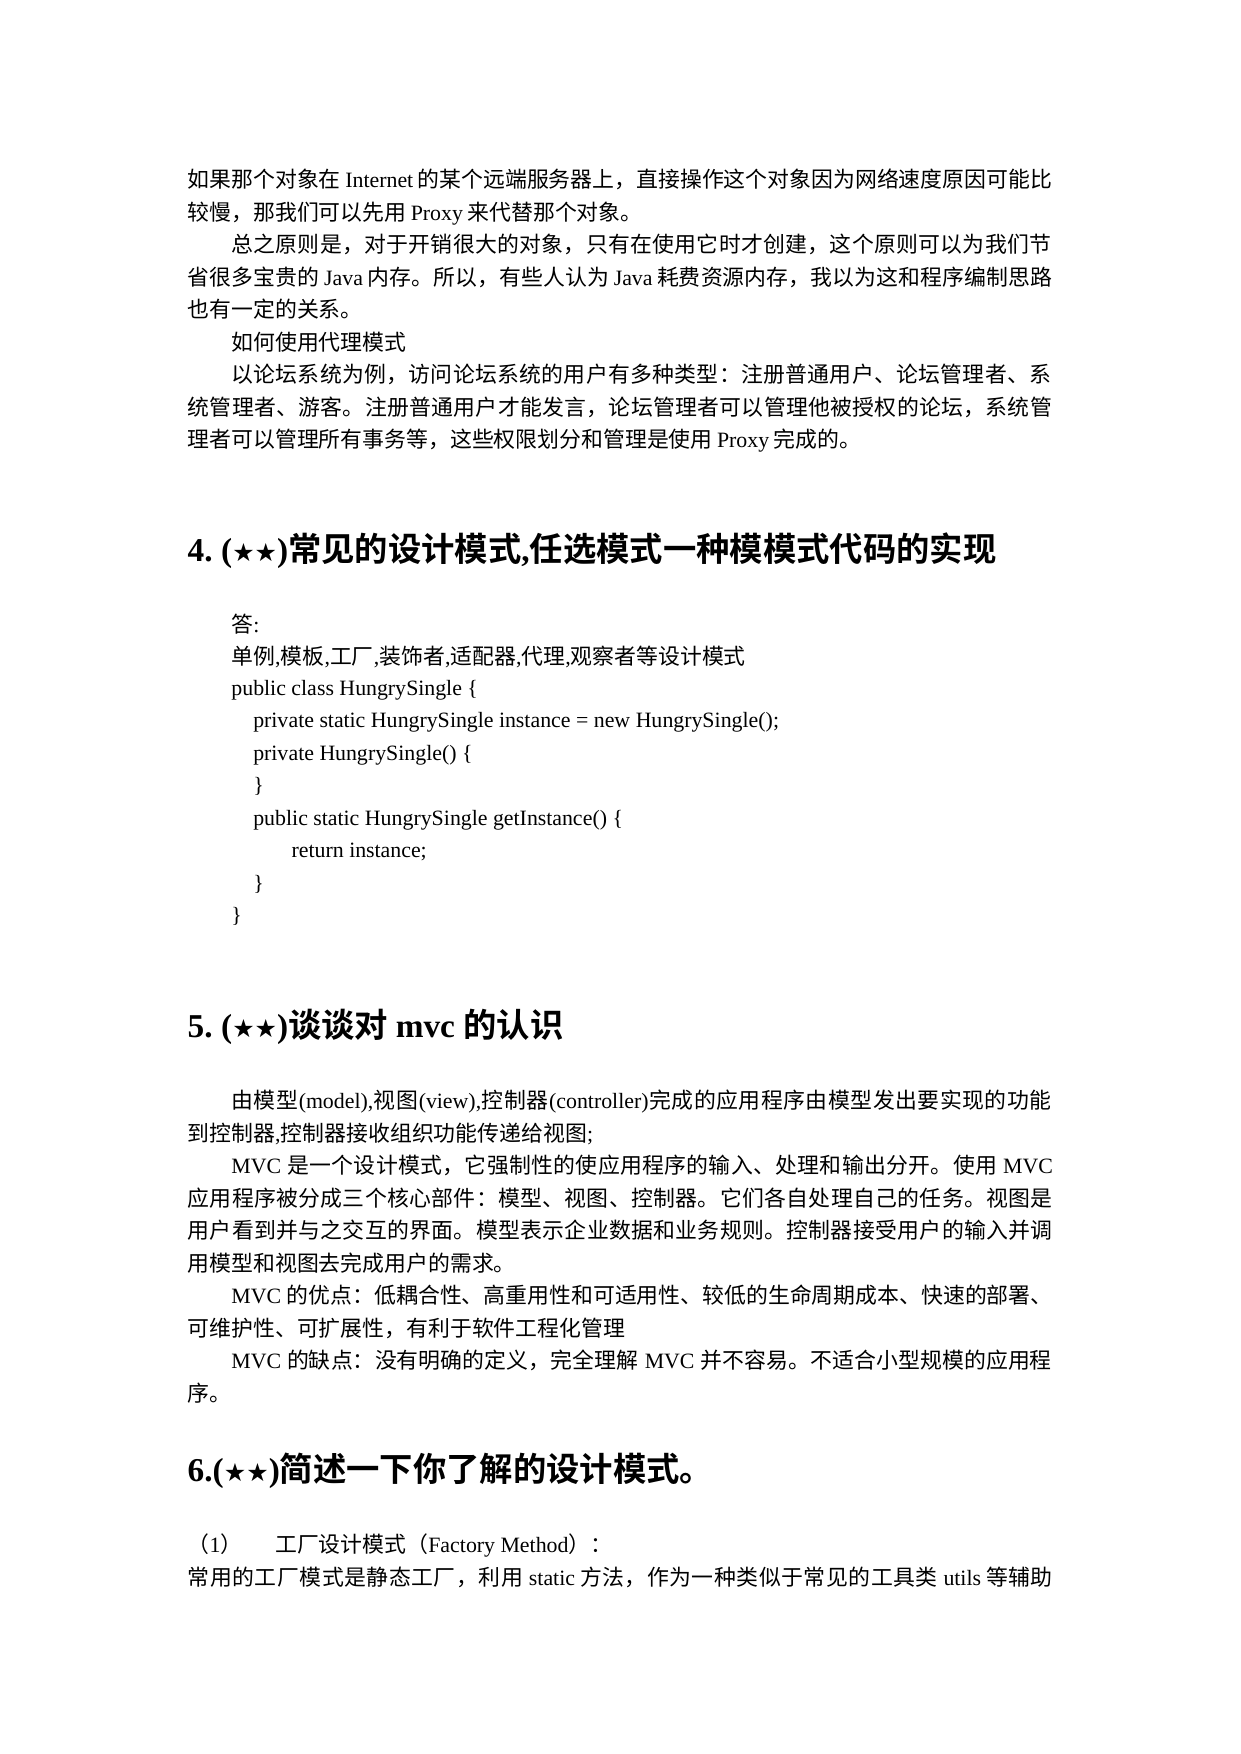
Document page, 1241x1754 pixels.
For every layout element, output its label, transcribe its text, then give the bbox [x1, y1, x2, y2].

text } [187, 769, 1053, 801]
text private static HungrySingle instance = new HungrySingle(); [187, 704, 1053, 736]
text return instance; [187, 834, 1053, 866]
text 如果那个对象在Internet的某个远端服务器上，直接操作这个对象因为网络速度原因可能比较慢，那我们可以先用Proxy来代替那个对象。 [187, 162, 1053, 227]
subtitle 4. (★★)常见的设计模式,任选模式一种模模式代码的实现 [187, 514, 1053, 579]
text 以论坛系统为例，访问论坛系统的用户有多种类型：注册普通用户、论坛管理者、系统管理者、游客。注册普通用户才能发言，论坛管理者可以管理他被授权的论坛，系统管理者可以管理所有事务等，这些权限划分和管理是使用Proxy完成的。 [187, 357, 1053, 454]
subtitle 5. (★★)谈谈对 mvc 的认识 [187, 991, 1053, 1056]
text public class HungrySingle { [187, 671, 1053, 704]
text 如何使用代理模式 [187, 324, 1053, 357]
text 由模型(model),视图(view),控制器(controller)完成的应用程序由模型发出要实现的功能到控制器,控制器接收组织功能传递给视图; [187, 1083, 1053, 1148]
text public static HungrySingle getInstance() { [187, 801, 1053, 834]
text MVC 的缺点：没有明确的定义，完全理解 MVC 并不容易。不适合小型规模的应用程序。 [187, 1343, 1053, 1408]
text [187, 1559, 1053, 1592]
text } [187, 866, 1053, 899]
text private HungrySingle() { [187, 736, 1053, 769]
text MVC 是一个设计模式，它强制性的使应用程序的输入、处理和输出分开。使用 MVC 应用程序被分成三个核心部件：模型、视图、控制器。它们各自处理自己的任务。视图是用户看到并与之交互的界面。模型表示企业数据和业务规则。控制器接受用户的输入并调用模型和视图去完成用户的需求。 [187, 1148, 1053, 1278]
text } [187, 899, 1053, 931]
text MVC 的优点：低耦合性、高重用性和可适用性、较低的生命周期成本、快速的部署、可维护性、可扩展性，有利于软件工程化管理 [187, 1278, 1053, 1343]
subtitle 6.(★★)简述一下你了解的设计模式。 [187, 1435, 1053, 1500]
text （1） 工厂设计模式（Factory Method）： [187, 1527, 1053, 1559]
text 答: [187, 606, 1053, 639]
text 总之原则是，对于开销很大的对象，只有在使用它时才创建，这个原则可以为我们节省很多宝贵的Java内存。所以，有些人认为Java耗费资源内存，我以为这和程序编制思路也有一定的关系。 [187, 227, 1053, 324]
text 单例,模板,工厂,装饰者,适配器,代理,观察者等设计模式 [187, 639, 1053, 671]
